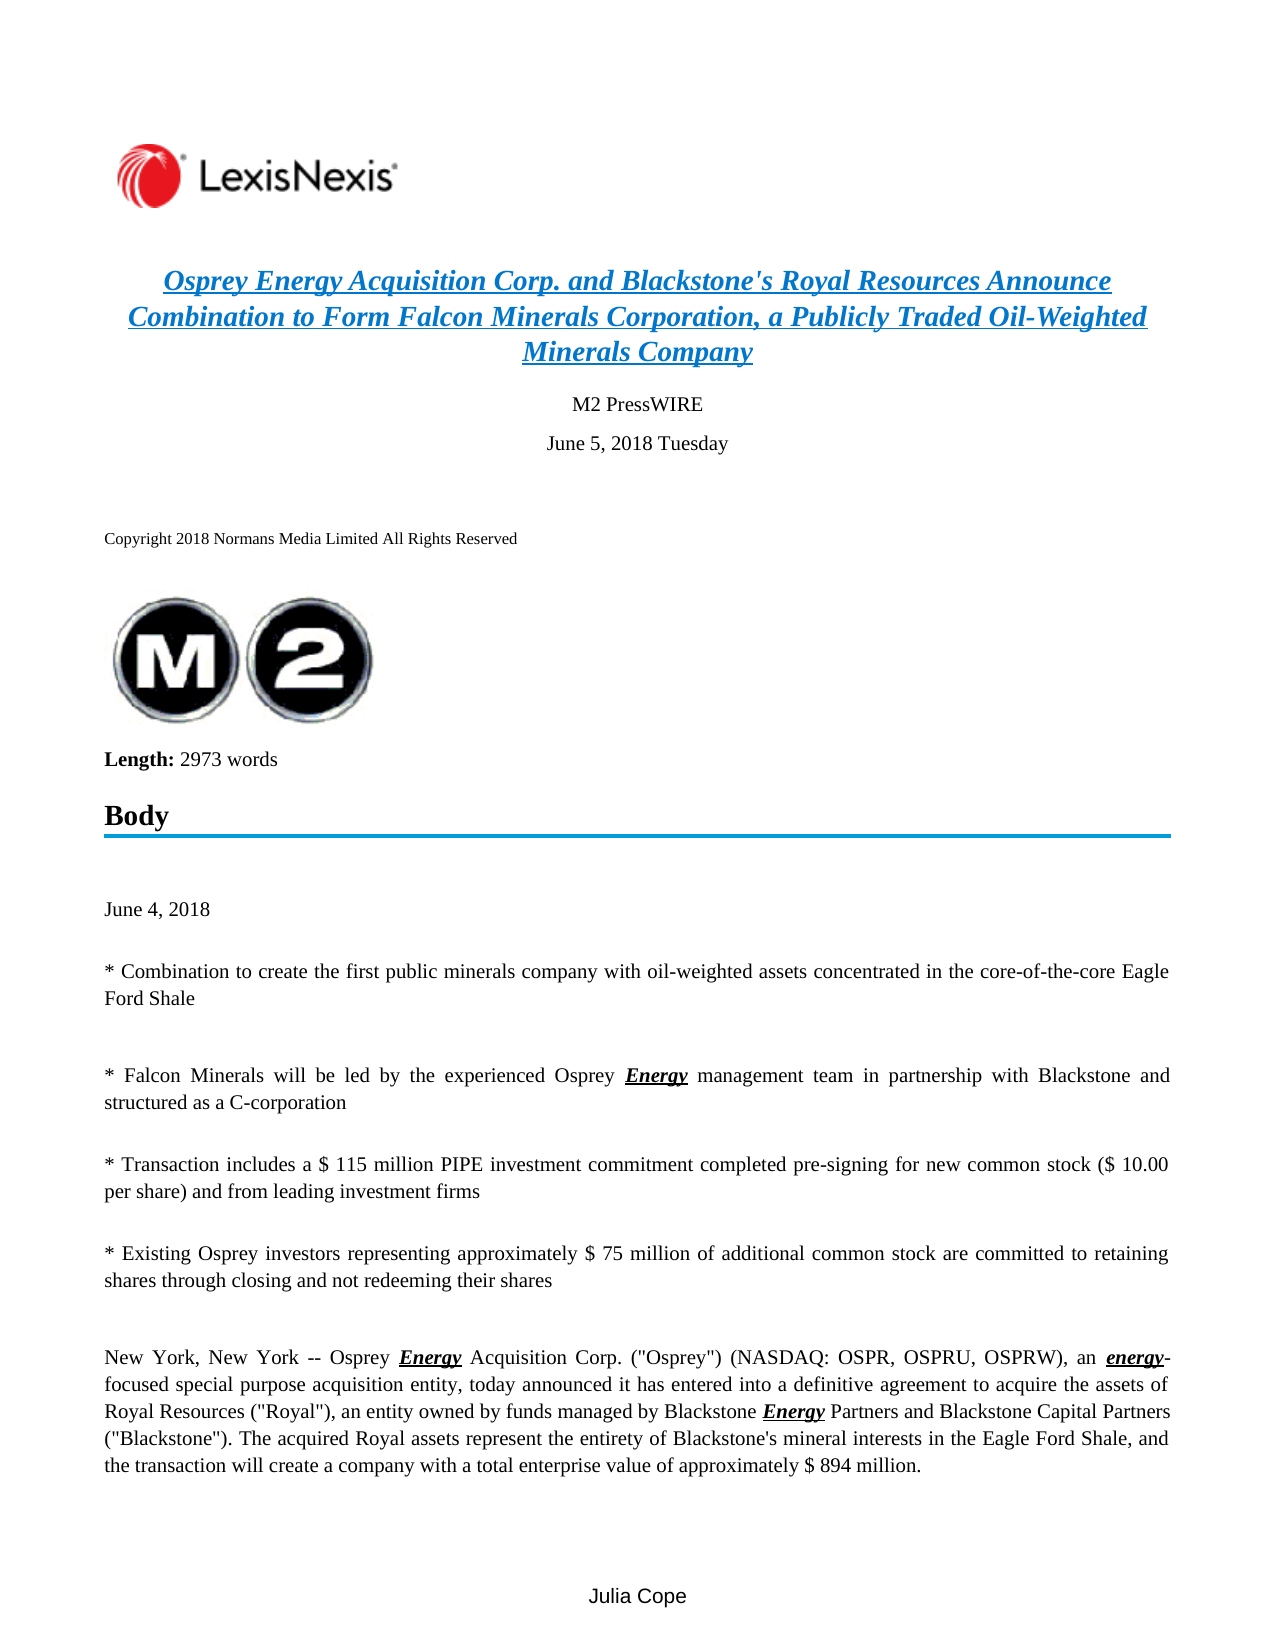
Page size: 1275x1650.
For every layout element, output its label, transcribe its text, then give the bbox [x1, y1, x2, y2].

text M2 PressWIRE [104, 388, 1171, 416]
text June 5, 2018 Tuesday [104, 428, 1171, 455]
text New York, New York -- Osprey Energy Acquisition Corp. ("Osprey") (NASDAQ: OSPR, OSPRU, OSPRW), an energy-focused special purpose acquisition entity, today announced it has entered into a definitive agreement to acquire the assets of Royal Resources ("Royal"), an entity owned by funds managed by Blackstone Energy Partners and Blackstone Capital Partners ("Blackstone"). The acquired Royal assets represent the entirety of Blackstone's mineral interests in the Eagle Ford Shale, and the transaction will create a company with a total enterprise value of approximately $ 894 million. [104, 1342, 1171, 1477]
text Body [104, 796, 1171, 832]
picture [104, 144, 412, 208]
text Copyright 2018 Normans Media Limited All Rights Reserved [104, 496, 1171, 548]
subtitle Osprey Energy Acquisition Corp. and Blackstone's Royal Resources Announce Combination to Form Falcon Minerals Corporation, a Publicly Traded Oil-Weighted Minerals Company [104, 261, 1171, 368]
text Length: 2973 words [104, 744, 1171, 771]
text * Transaction includes a $ 115 million PIPE investment commitment completed pre-signing for new common stock ($ 10.00 per share) and from leading investment firms [104, 1149, 1171, 1203]
text * Falcon Minerals will be led by the experienced Osprey Energy management team in partnership with Blackstone and structured as a C-corporation [104, 1059, 1171, 1114]
text June 4, 2018 [104, 894, 1171, 921]
text * Existing Osprey investors representing approximately $ 75 million of additional common stock are committed to retaining shares through closing and not redeeming their shares [104, 1238, 1171, 1292]
text * Combination to create the first public minerals company with oil-weighted assets concentrated in the core-of-the-core Eagle Ford Shale [104, 956, 1171, 1010]
